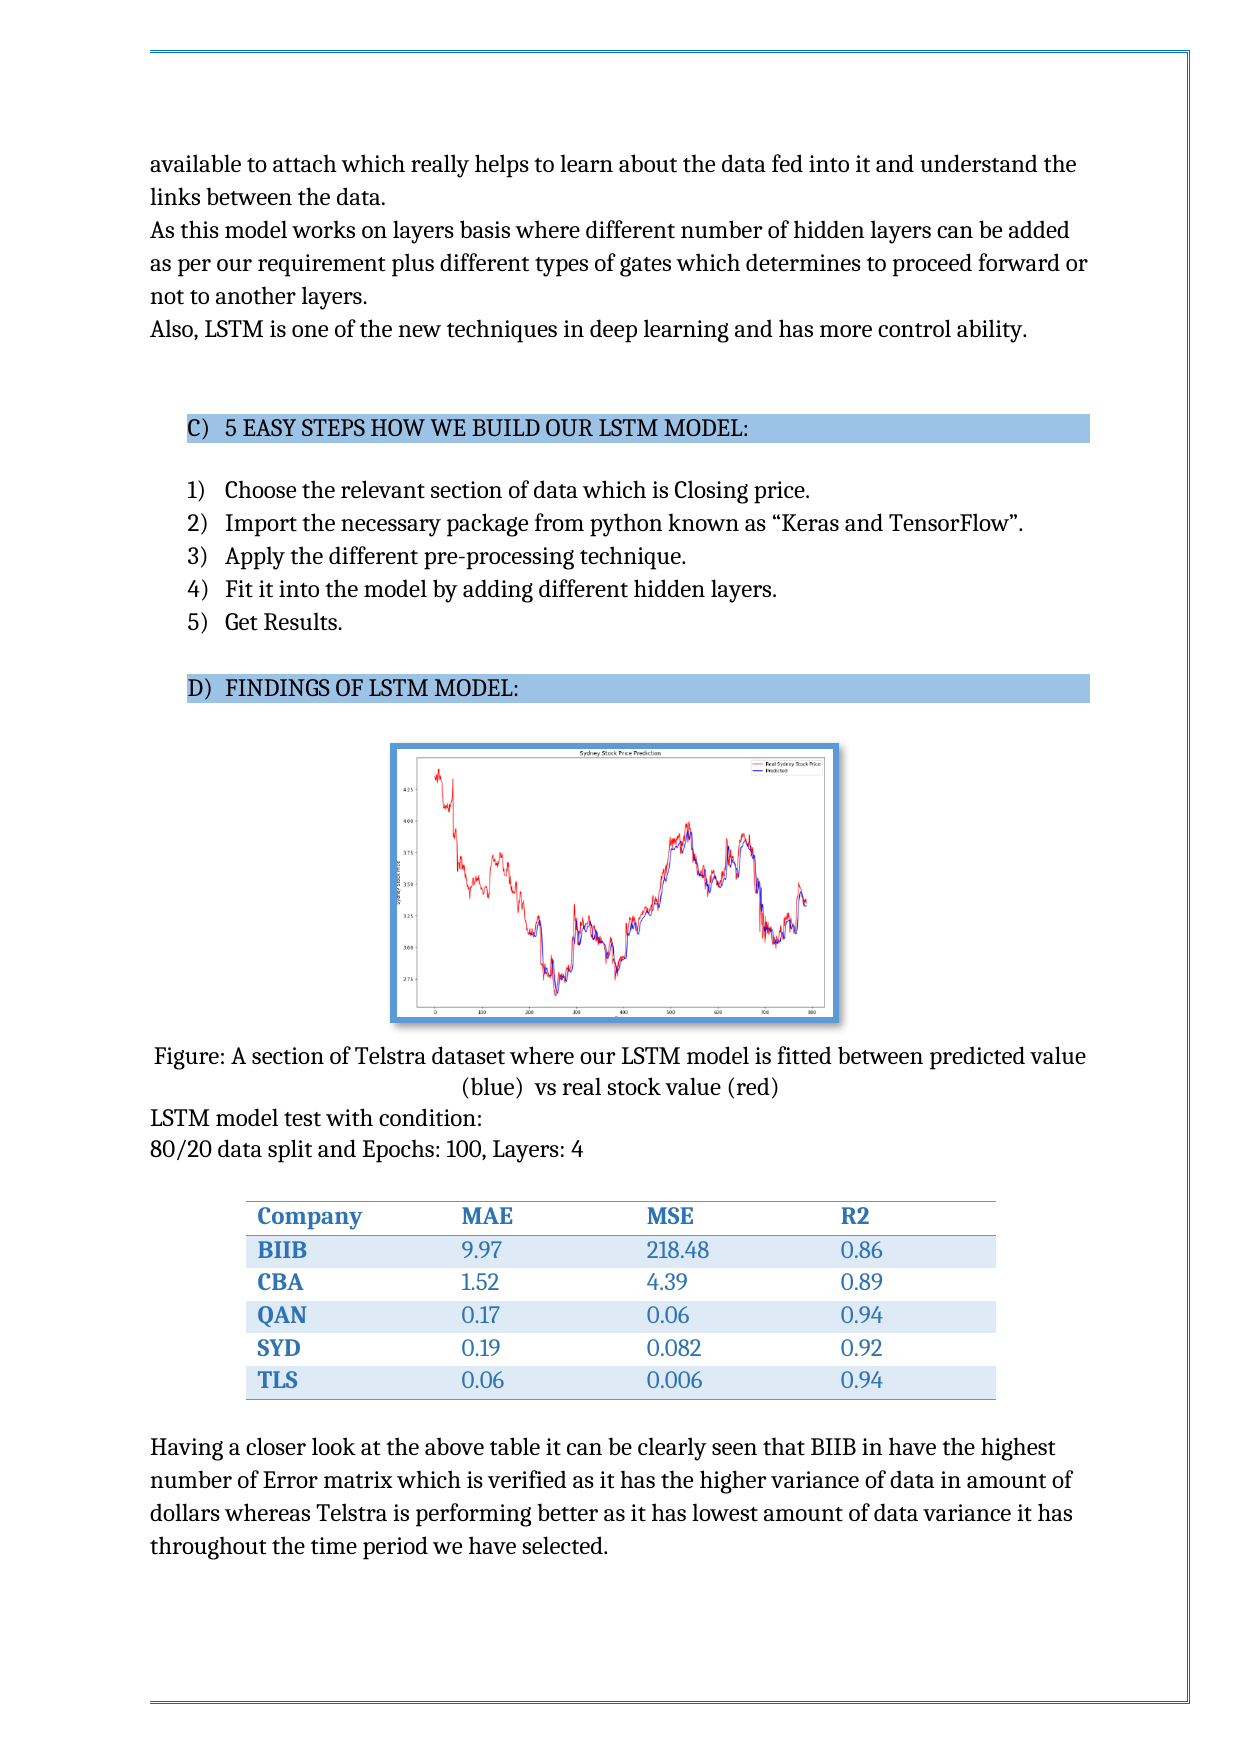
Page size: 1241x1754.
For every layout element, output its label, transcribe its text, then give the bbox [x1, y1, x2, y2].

table_cell TLS [246, 1366, 450, 1399]
text As this model works on layers basis where different number of hidden layers can be added as per our requirement plus different types of gates which determines to proceed forward or not to another layers. [150, 216, 1090, 311]
table_cell 9.97 [450, 1236, 635, 1268]
table_header MAE [450, 1202, 635, 1235]
table_cell SYD [246, 1334, 450, 1366]
table_cell 0.006 [635, 1366, 829, 1399]
subtitle 5 easy steps how we build our lstm model: [187, 414, 1090, 443]
table_cell 4.39 [635, 1268, 829, 1301]
table_cell 0.89 [829, 1268, 996, 1301]
text Figure: A section of Telstra dataset where our LSTM model is fitted between predicted value (blue) vs real stock value (red) [150, 1042, 1090, 1102]
table_cell 0.17 [450, 1301, 635, 1333]
table_cell BIIB [246, 1236, 450, 1268]
table_cell 0.92 [829, 1334, 996, 1366]
table_cell 0.94 [829, 1366, 996, 1399]
text Also, LSTM is one of the new techniques in deep learning and has more control ability. [150, 315, 1090, 344]
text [150, 150, 1090, 212]
list Fit it into the model by adding different hidden layers. [187, 575, 1090, 604]
table_cell 0.06 [635, 1301, 829, 1333]
table_cell 0.19 [450, 1334, 635, 1366]
table_header Company [246, 1202, 450, 1235]
table_cell 1.52 [450, 1268, 635, 1301]
table_cell CBA [246, 1268, 450, 1301]
table_cell QAN [246, 1301, 450, 1333]
picture [397, 749, 833, 1017]
table_header MSE [635, 1202, 829, 1235]
table_cell 0.94 [829, 1301, 996, 1333]
table_header R2 [829, 1202, 996, 1235]
text LSTM model test with condition: [150, 1104, 1090, 1133]
text 80/20 data split and Epochs: 100, Layers: 4 [150, 1135, 1090, 1164]
list Apply the different pre-processing technique. [187, 542, 1090, 571]
table_cell 0.86 [829, 1236, 996, 1268]
table_cell 0.06 [450, 1366, 635, 1399]
list Get Results. [187, 608, 1090, 637]
list Choose the relevant section of data which is Closing price. [187, 476, 1090, 505]
list Import the necessary package from python known as “Keras and TensorFlow”. [187, 509, 1090, 538]
table_cell 218.48 [635, 1236, 829, 1268]
subtitle Findings of lstm model: [187, 674, 1090, 703]
text Having a closer look at the above table it can be clearly seen that BIIB in have the highest number of Error matrix which is verified as it has the higher variance of data in amount of dollars whereas Telstra is performing better as it has lowest amount of data variance it has throughout the time period we have selected. [150, 1433, 1090, 1561]
table_cell 0.082 [635, 1334, 829, 1366]
